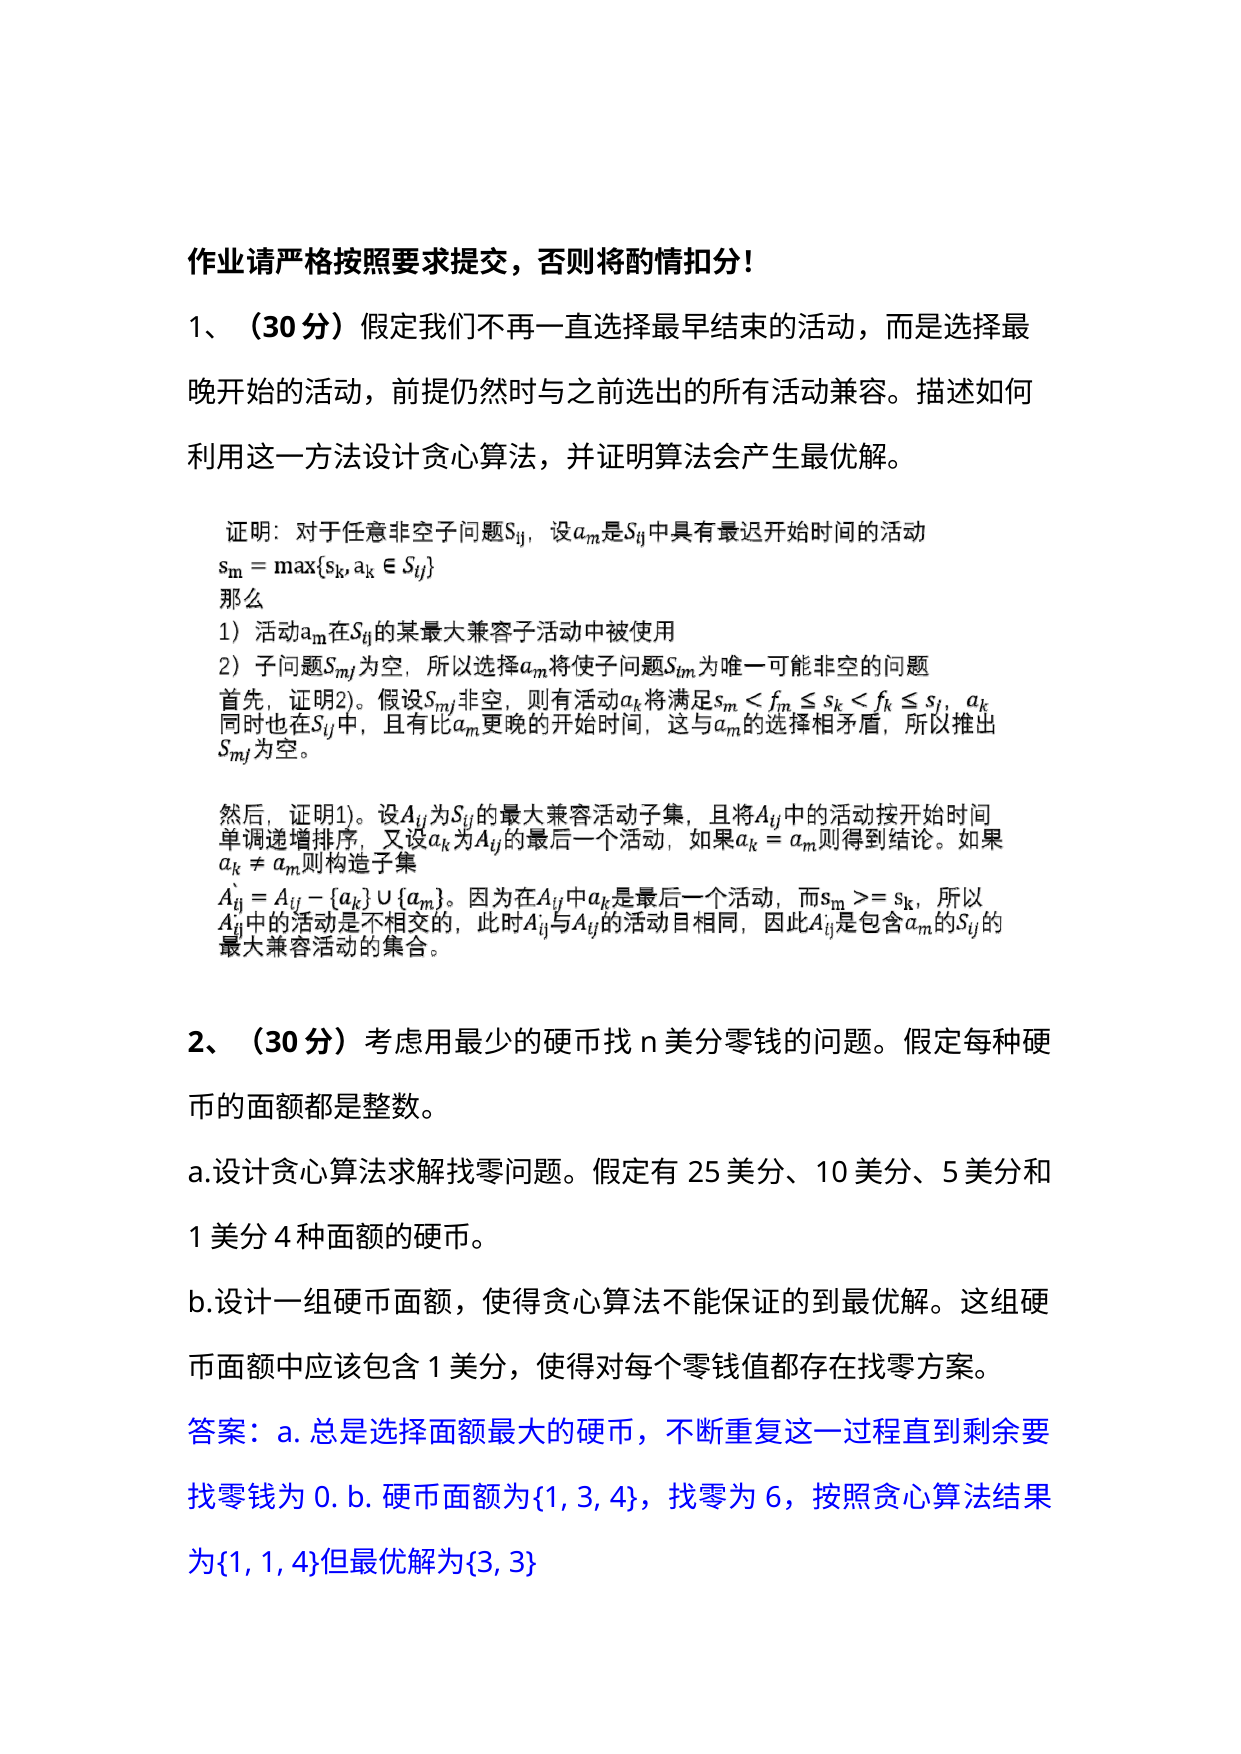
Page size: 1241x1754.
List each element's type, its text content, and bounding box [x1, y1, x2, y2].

text 答案：a. 总是选择面额最大的硬币，不断重复这一过程直到剩余要找零钱为0. b. 硬币面额为{1, 3, 4}，找零为6，按照贪心算法结果为{1, 1, 4}但最优解为{3, 3} [187, 1397, 1053, 1592]
list （30分）假定我们不再一直选择最早结束的活动，而是选择最晚开始的活动，前提仍然时与之前选出的所有活动兼容。描述如何利用这一方法设计贪心算法，并证明算法会产生最优解。 [187, 292, 1053, 487]
text b.设计一组硬币面额，使得贪心算法不能保证的到最优解。这组硬币面额中应该包含1美分，使得对每个零钱值都存在找零方案。 [187, 1267, 1053, 1397]
text a.设计贪心算法求解找零问题。假定有25美分、10美分、5美分和1美分4种面额的硬币。 [187, 1137, 1053, 1267]
list 作业请严格按照要求提交，否则将酌情扣分！ [187, 227, 1053, 292]
text 2、（30分）考虑用最少的硬币找n美分零钱的问题。假定每种硬币的面额都是整数。 [187, 1007, 1053, 1137]
picture [187, 487, 1053, 1005]
